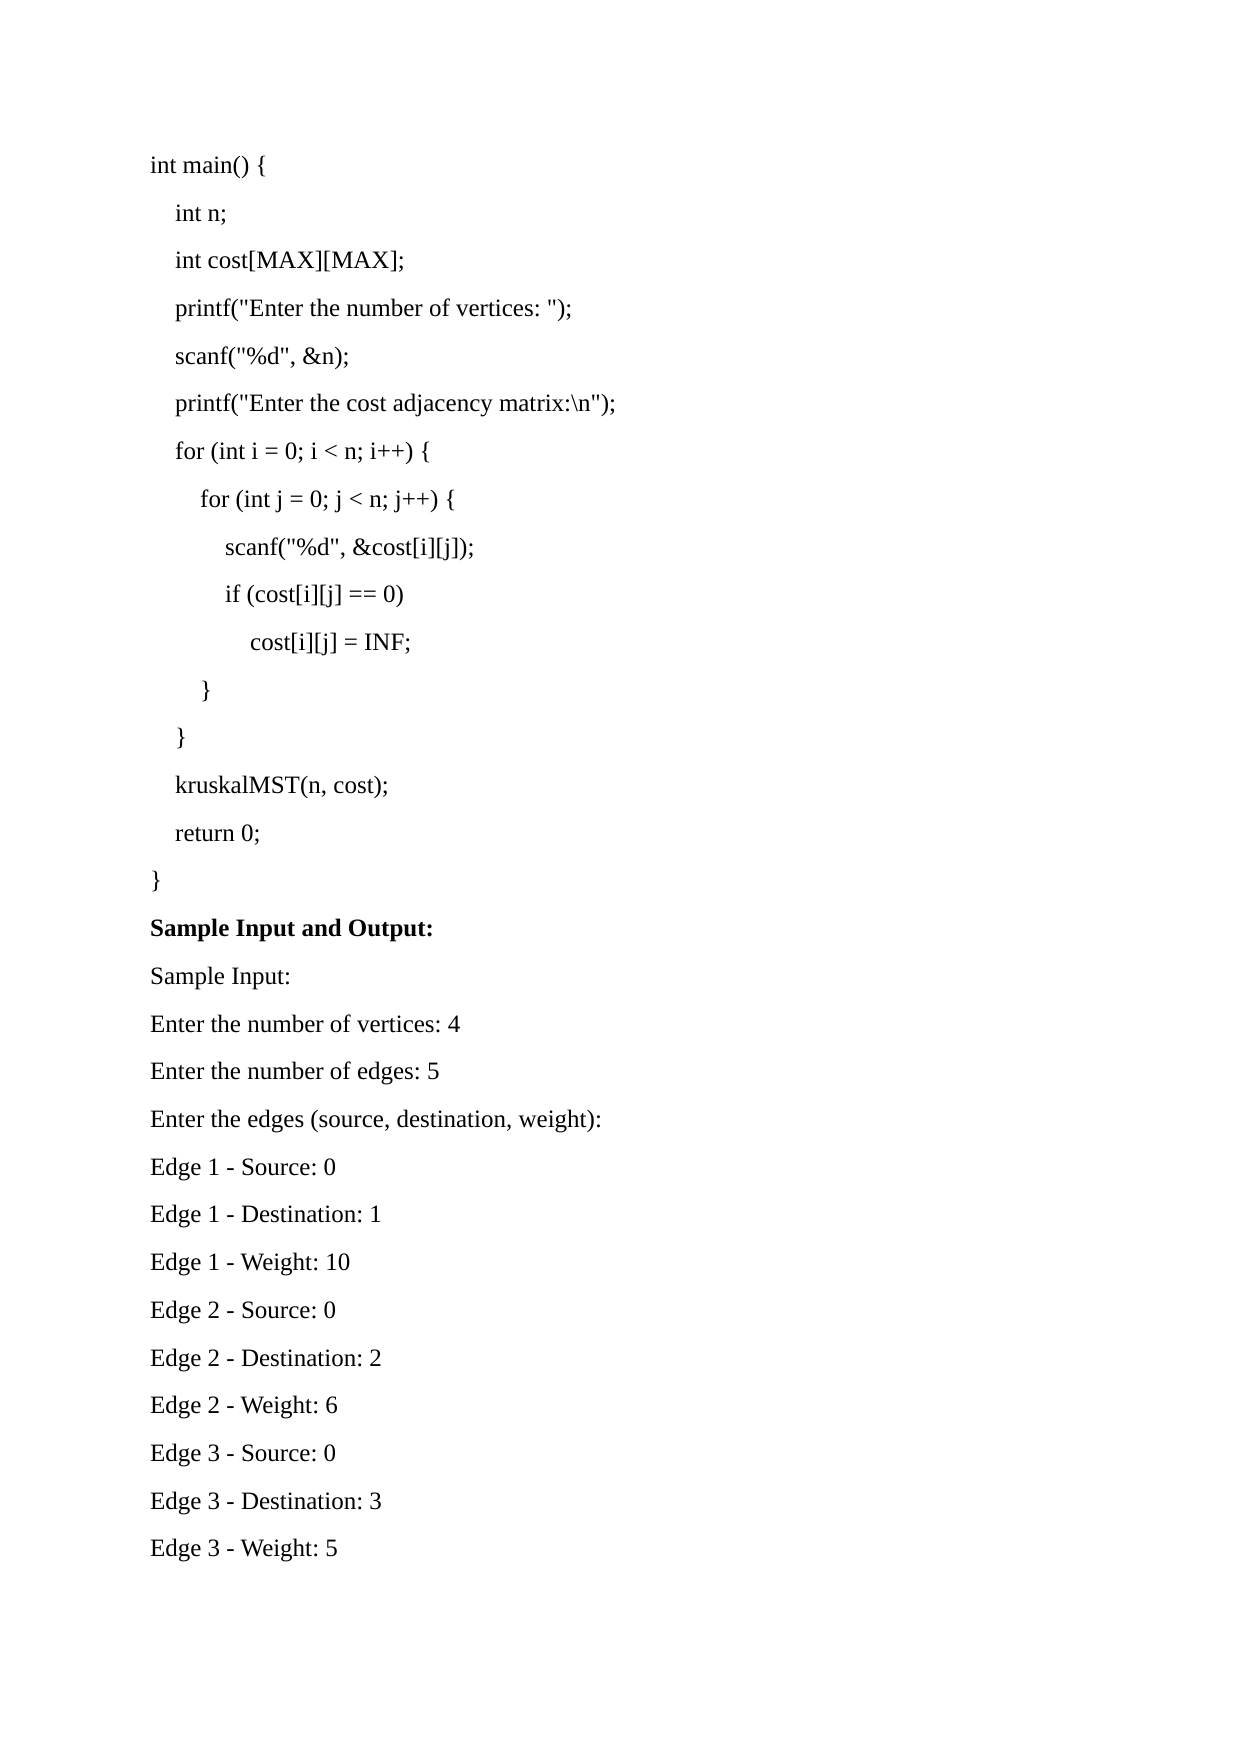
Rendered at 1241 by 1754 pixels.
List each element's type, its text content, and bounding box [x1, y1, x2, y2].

text } [150, 722, 1090, 751]
text int n; [150, 198, 1090, 226]
text for (int i = 0; i < n; i++) { [150, 436, 1090, 465]
text Edge 3 - Weight: 5 [150, 1533, 1090, 1562]
text Edge 1 - Weight: 10 [150, 1247, 1090, 1276]
text int main() { [150, 150, 1090, 179]
text Enter the number of vertices: 4 [150, 1009, 1090, 1037]
text Sample Input: [150, 961, 1090, 990]
text } [150, 675, 1090, 703]
text cost[i][j] = INF; [150, 627, 1090, 656]
text Edge 3 - Destination: 3 [150, 1486, 1090, 1514]
text printf("Enter the number of vertices: "); [150, 293, 1090, 322]
text printf("Enter the cost adjacency matrix:\n"); [150, 388, 1090, 417]
text Enter the edges (source, destination, weight): [150, 1104, 1090, 1133]
text kruskalMST(n, cost); [150, 770, 1090, 799]
text Edge 1 - Source: 0 [150, 1152, 1090, 1181]
text return 0; [150, 818, 1090, 847]
text Edge 2 - Source: 0 [150, 1295, 1090, 1324]
text scanf("%d", &n); [150, 341, 1090, 369]
text } [150, 866, 1090, 894]
text Sample Input and Output: [150, 913, 1090, 942]
text scanf("%d", &cost[i][j]); [150, 532, 1090, 560]
text for (int j = 0; j < n; j++) { [150, 484, 1090, 513]
text Edge 2 - Weight: 6 [150, 1390, 1090, 1419]
text Edge 1 - Destination: 1 [150, 1199, 1090, 1228]
text Edge 2 - Destination: 2 [150, 1343, 1090, 1371]
text Enter the number of edges: 5 [150, 1056, 1090, 1085]
text Edge 3 - Source: 0 [150, 1438, 1090, 1467]
text int cost[MAX][MAX]; [150, 245, 1090, 274]
text if (cost[i][j] == 0) [150, 579, 1090, 608]
